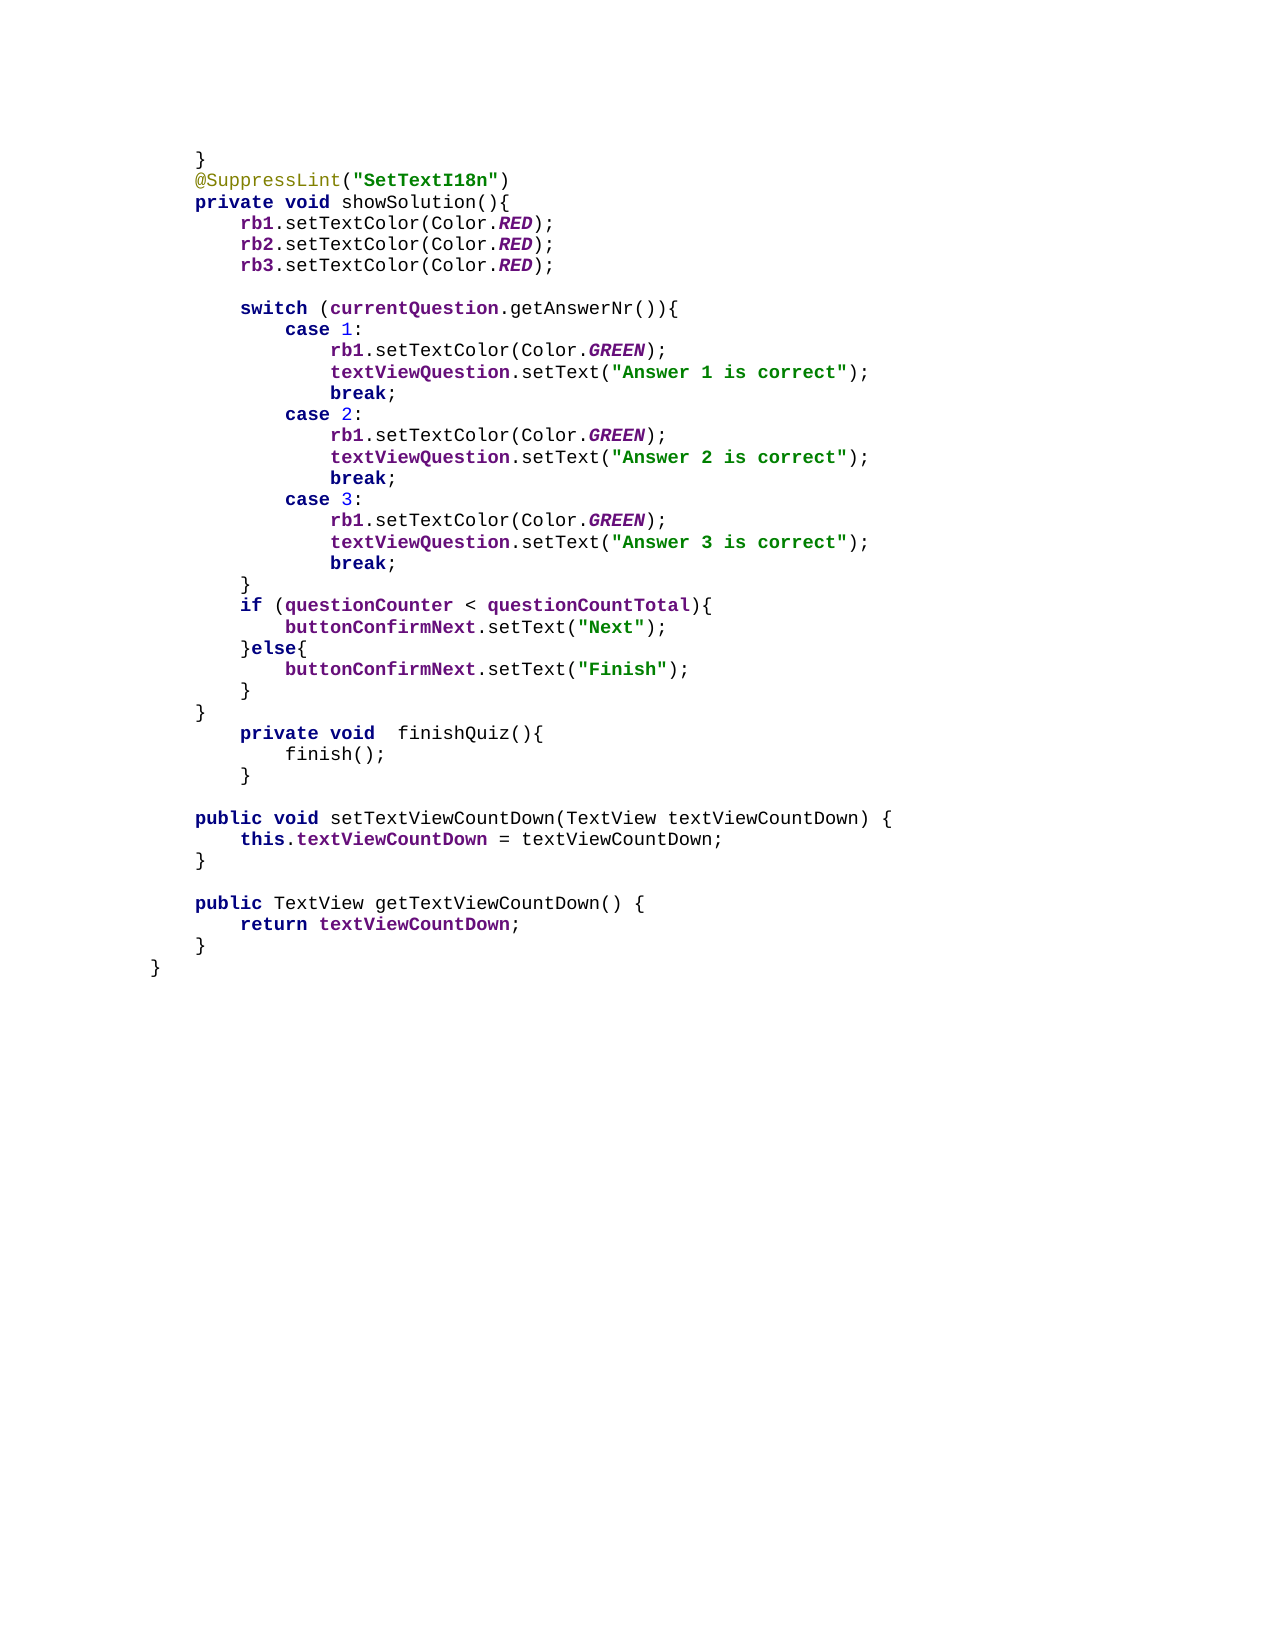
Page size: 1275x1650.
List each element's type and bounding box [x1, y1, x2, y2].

text [150, 150, 1125, 1007]
